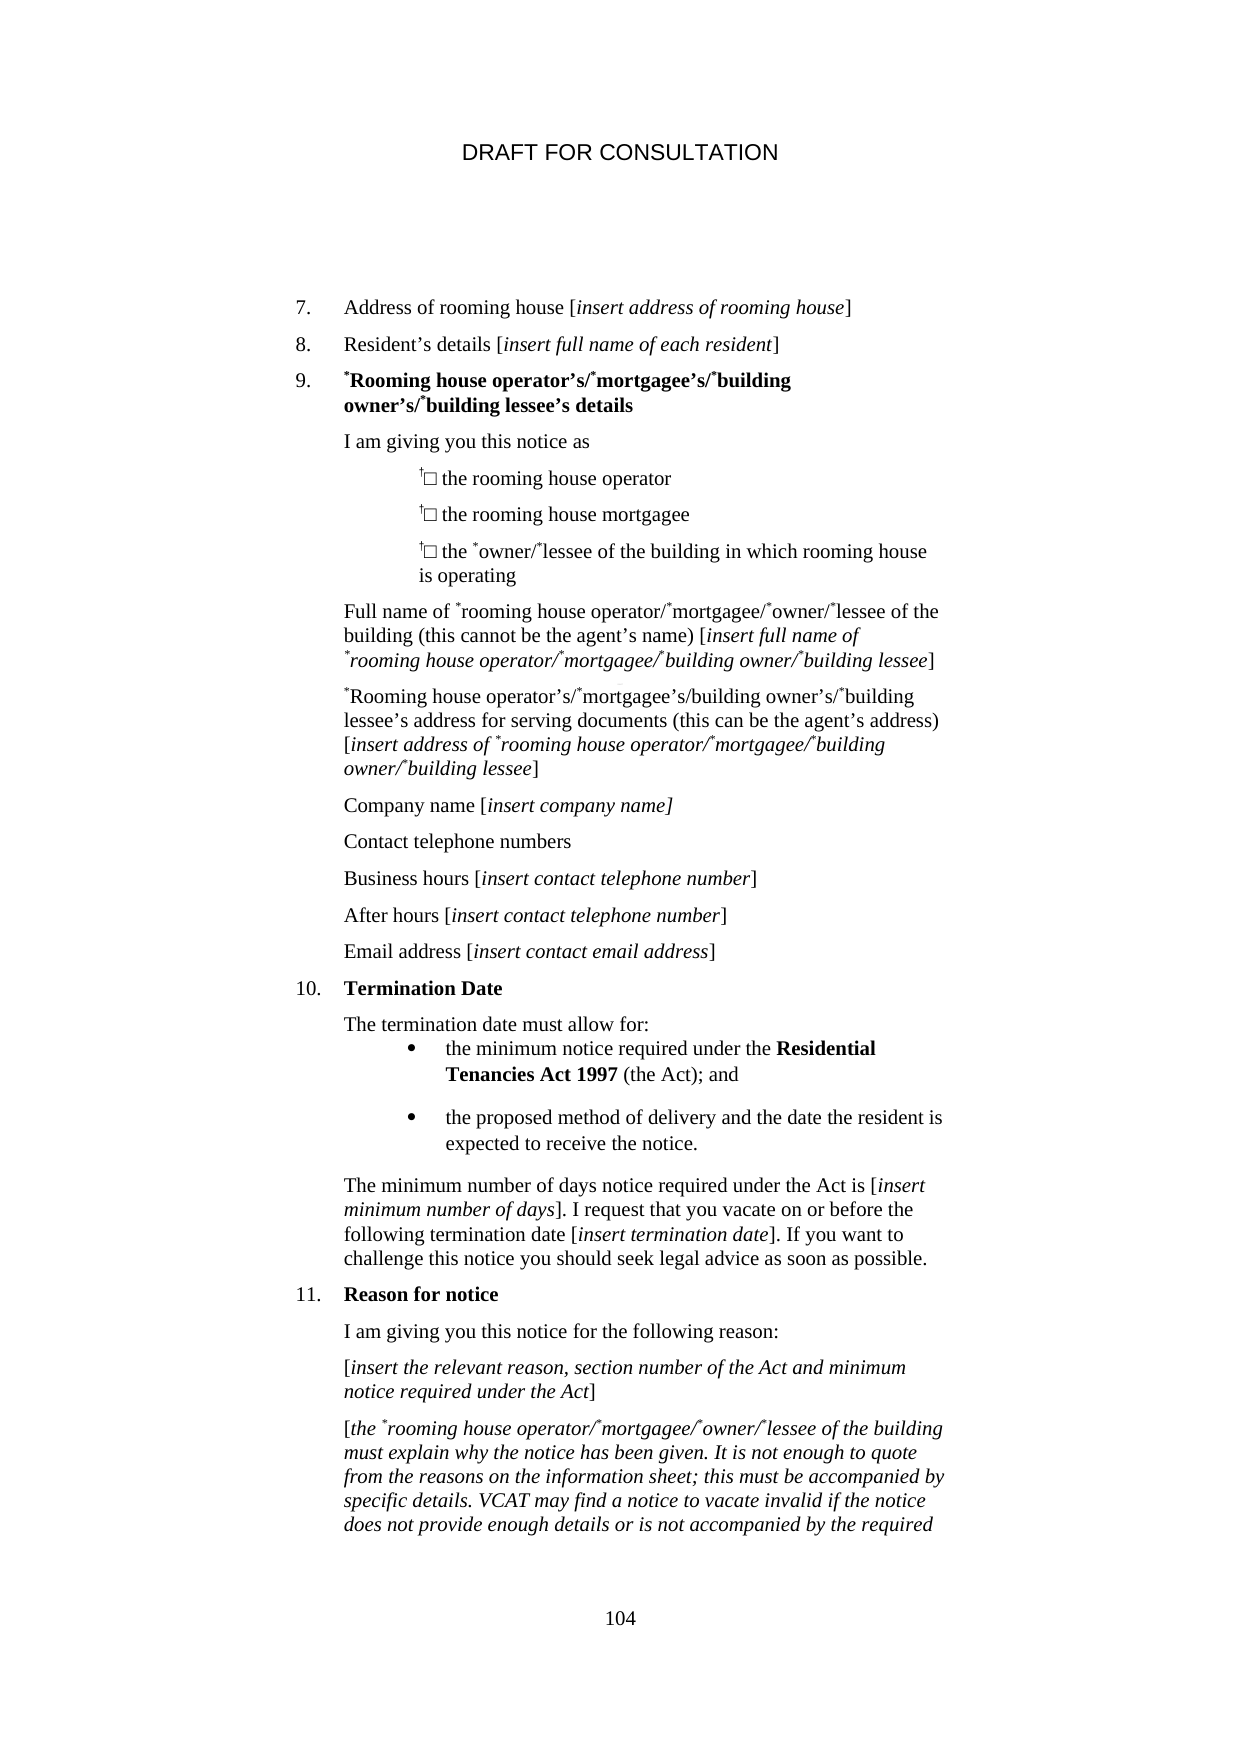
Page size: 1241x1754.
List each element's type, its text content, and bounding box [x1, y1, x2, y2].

text 10. Termination Date [295, 976, 945, 1000]
text Company name [insert company name] [343, 793, 945, 817]
text *Rooming house operator’s/*mortgagee’s/building owner’s/*building lessee’s address for serving documents (this can be the agent’s address) [insert address of *rooming house operator/*mortgagee/*building owner/*building lessee] [343, 684, 945, 780]
text 11. Reason for notice [295, 1282, 945, 1306]
list the minimum notice required under the Residential Tenancies Act 1997 (the Act); and [408, 1036, 945, 1086]
text The termination date must allow for: [343, 1012, 945, 1036]
text †□ the *owner/*lessee of the building in which rooming house is operating [418, 539, 945, 587]
text The minimum number of days notice required under the Act is [insert minimum number of days]. I request that you vacate on or before the following termination date [insert termination date]. If you want to challenge this notice you should seek legal advice as soon as possible. [343, 1173, 945, 1269]
text 7. Address of rooming house [insert address of rooming house] [295, 295, 945, 319]
text 8. Resident’s details [insert full name of each resident] [295, 332, 945, 356]
text [insert the relevant reason, section number of the Act and minimum notice required under the Act] [343, 1355, 945, 1403]
text Business hours [insert contact telephone number] [343, 866, 945, 890]
text I am giving you this notice as [343, 429, 945, 453]
text After hours [insert contact telephone number] [343, 902, 945, 927]
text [343, 1416, 945, 1536]
text †□ the rooming house operator [343, 466, 945, 490]
list the proposed method of delivery and the date the resident is expected to receive the notice. [408, 1105, 945, 1155]
text †□ the rooming house mortgagee [343, 502, 945, 526]
text 9. *Rooming house operator’s/*mortgagee’s/*building owner’s/*building lessee’s details [295, 368, 945, 417]
text Email address [insert contact email address] [343, 939, 945, 963]
text I am giving you this notice for the following reason: [343, 1319, 945, 1343]
text Full name of *rooming house operator/*mortgagee/*owner/*lessee of the building (this cannot be the agent’s name) [insert full name of *rooming house operator/*mortgagee/*building owner/*building lessee] [343, 599, 945, 672]
text Contact telephone numbers [343, 829, 945, 853]
